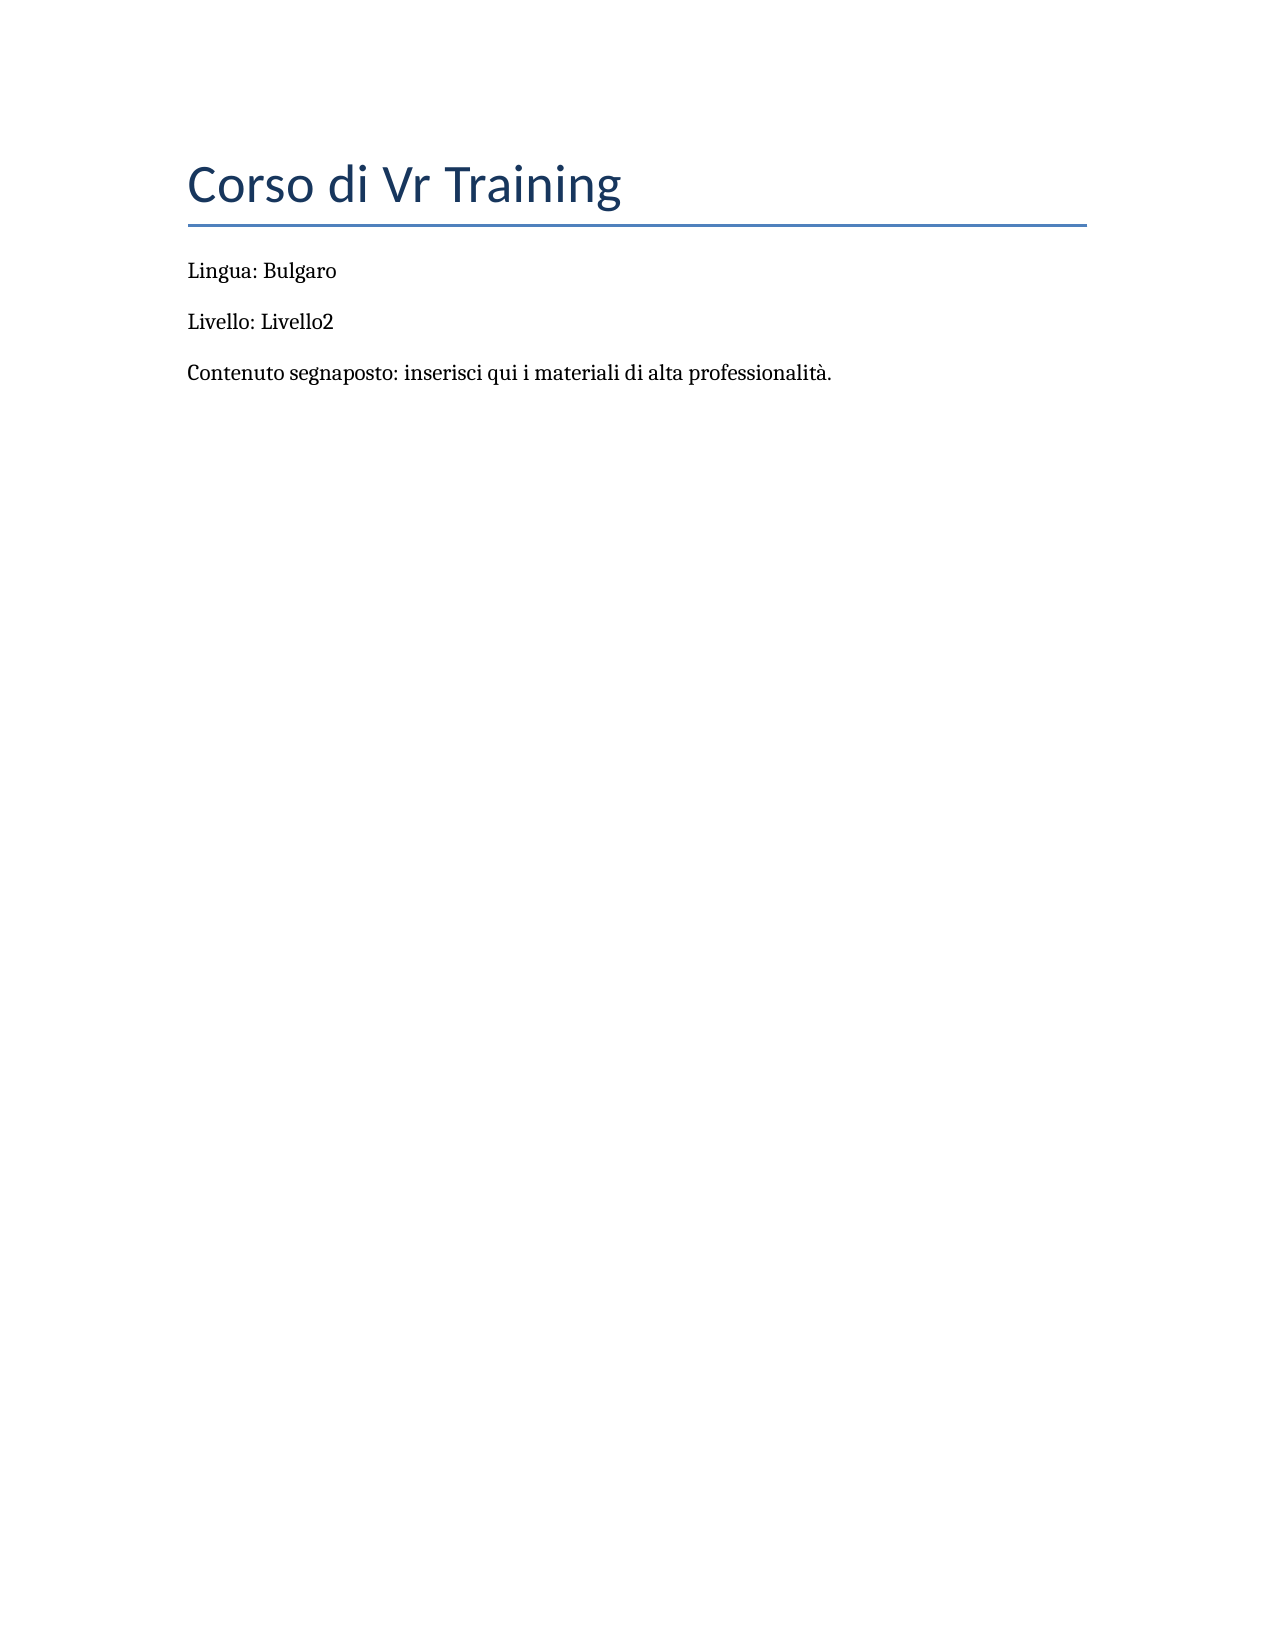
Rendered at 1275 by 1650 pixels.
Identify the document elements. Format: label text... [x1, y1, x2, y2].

title Corso di Vr Training [187, 150, 1087, 227]
text Contenuto segnaposto: inserisci qui i materiali di alta professionalità. [187, 360, 1087, 386]
text Lingua: Bulgaro [187, 258, 1087, 284]
text Livello: Livello2 [187, 309, 1087, 335]
